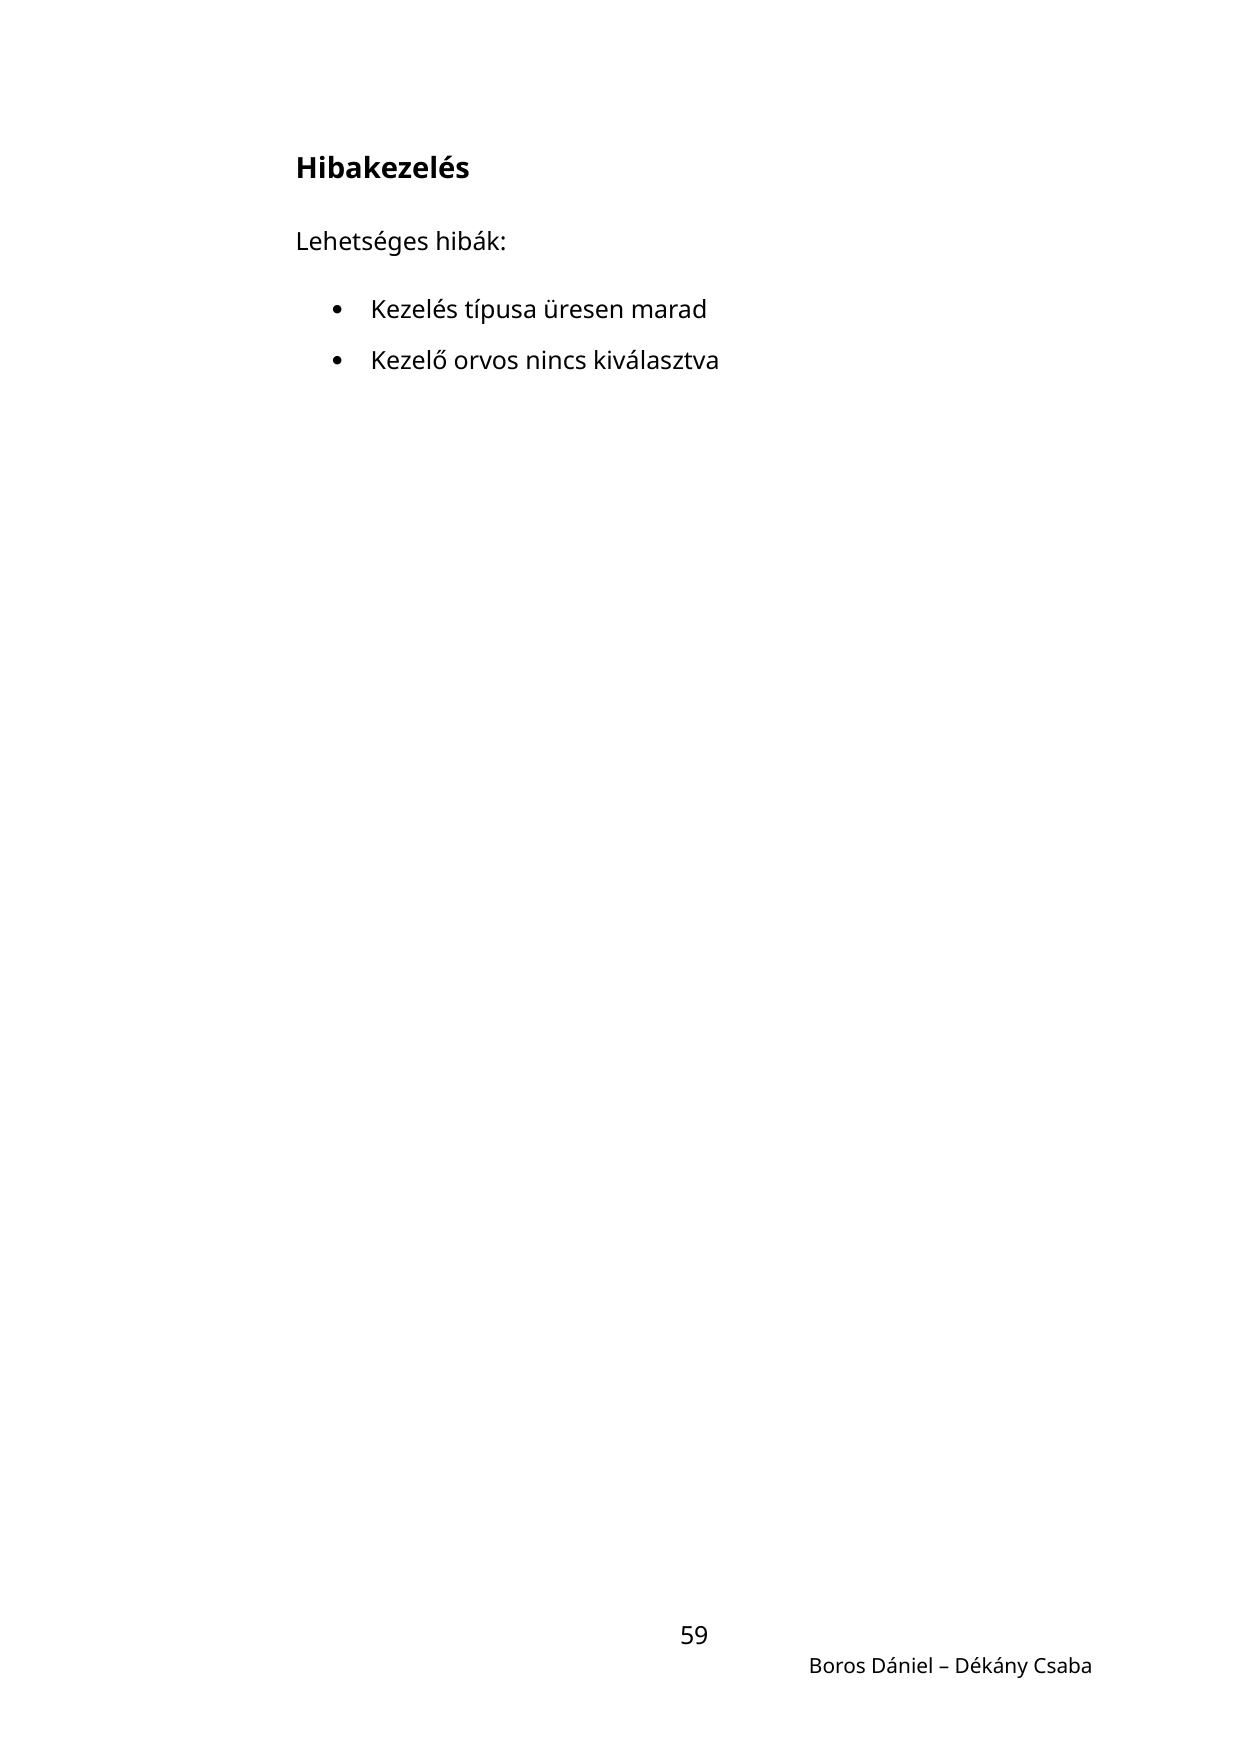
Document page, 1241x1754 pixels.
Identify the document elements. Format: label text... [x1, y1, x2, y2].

list Kezelő orvos nincs kiválasztva [333, 343, 1092, 377]
text Hibakezelés [295, 148, 1092, 187]
list Kezelés típusa üresen marad [333, 292, 1092, 326]
text Lehetséges hibák: [295, 224, 1092, 258]
